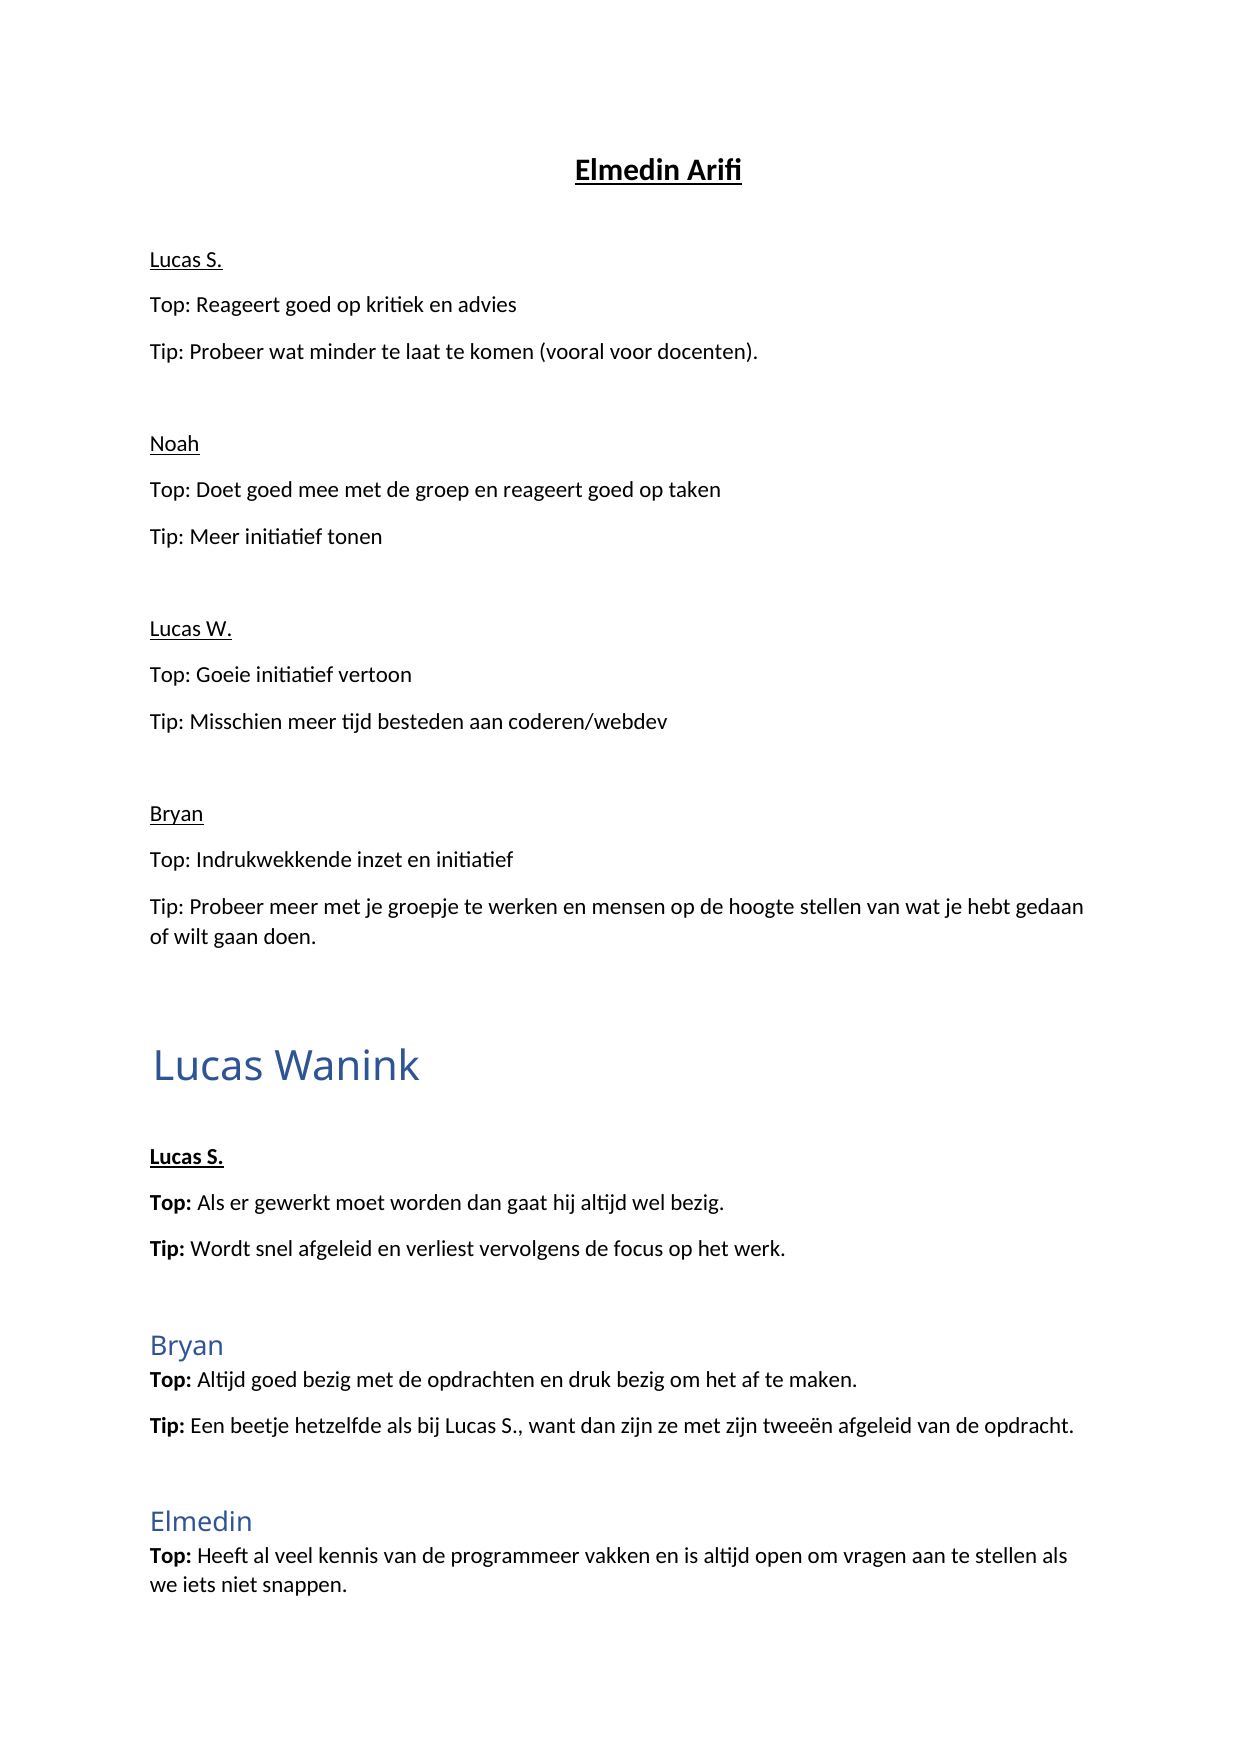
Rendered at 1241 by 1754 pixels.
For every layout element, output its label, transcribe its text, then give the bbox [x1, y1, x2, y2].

text Tip: Een beetje hetzelfde als bij Lucas S., want dan zijn ze met zijn tweeën afgeleid van de opdracht. [149, 1411, 1090, 1439]
text Tip: Probeer meer met je groepje te werken en mensen op de hoogte stellen van wat je hebt gedaan of wilt gaan doen. [149, 892, 1090, 950]
subtitle Bryan [149, 1326, 1090, 1363]
text Elmedin Arifi [227, 150, 1090, 188]
text Tip: Meer initiatief tonen [149, 522, 1090, 550]
text Top: Reageert goed op kritiek en advies [149, 291, 1090, 319]
subtitle Elmedin [149, 1503, 1090, 1539]
text Top: Indrukwekkende inzet en initiatief [149, 846, 1090, 873]
text Top: Goeie initiatief vertoon [149, 660, 1090, 688]
text Top: Heeft al veel kennis van de programmeer vakken en is altijd open om vragen aan te stellen als we iets niet snappen. [149, 1541, 1090, 1599]
text Tip: Probeer wat minder te laat te komen (vooral voor docenten). [149, 337, 1090, 365]
text Bryan [149, 799, 1090, 828]
text Top: Doet goed mee met de groep en reageert goed op taken [149, 476, 1090, 503]
text Top: Altijd goed bezig met de opdrachten en druk bezig om het af te maken. [149, 1365, 1090, 1393]
text Lucas S. [149, 1142, 1090, 1170]
text Lucas S. [149, 245, 1090, 273]
subtitle Lucas Wanink [152, 1035, 1090, 1092]
text Noah [149, 429, 1090, 458]
text Tip: Misschien meer tijd besteden aan coderen/webdev [149, 707, 1090, 735]
text Top: Als er gewerkt moet worden dan gaat hij altijd wel bezig. [149, 1188, 1090, 1216]
text Lucas W. [149, 614, 1090, 642]
text Tip: Wordt snel afgeleid en verliest vervolgens de focus op het werk. [149, 1234, 1090, 1262]
